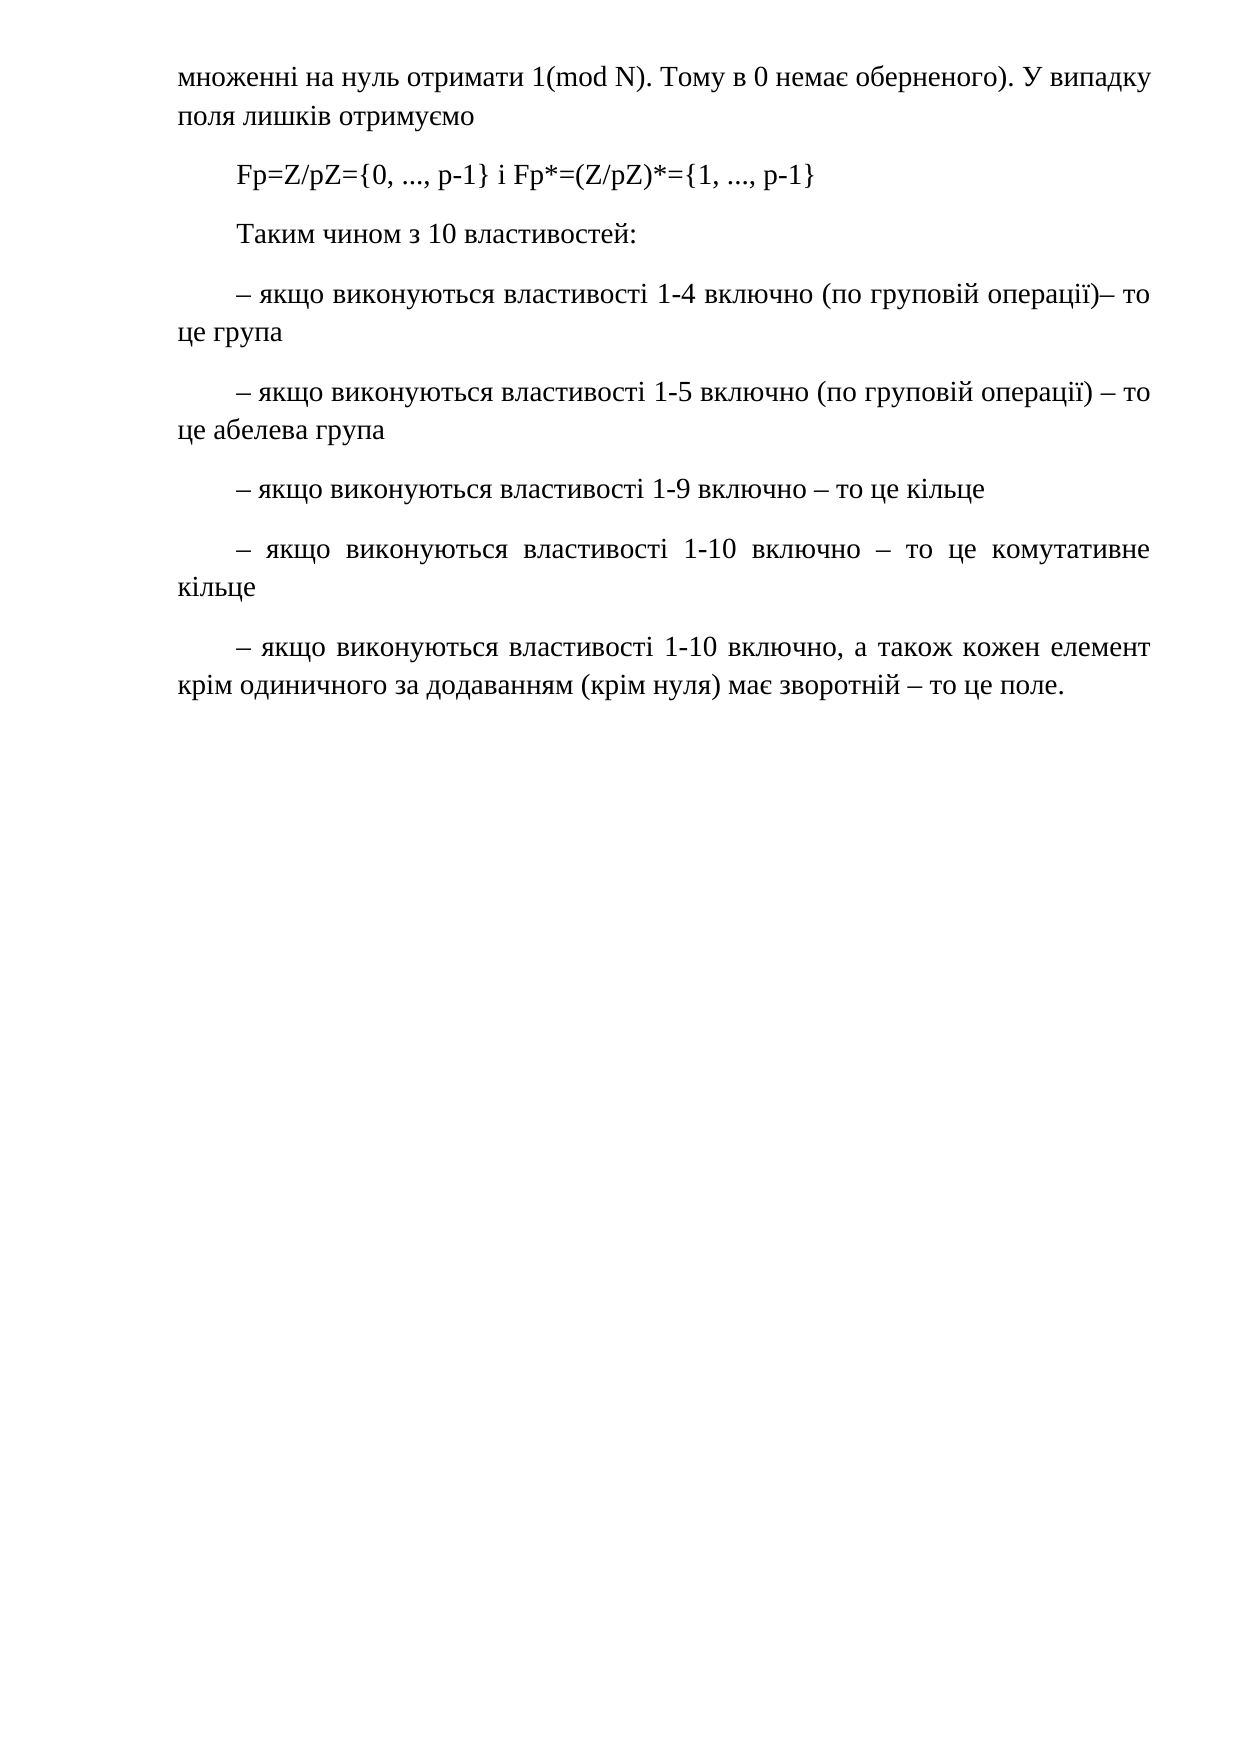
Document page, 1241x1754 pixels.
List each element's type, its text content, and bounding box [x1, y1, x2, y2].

text – якщо виконуються властивості 1-5 включно (по груповій операції) – то це абелева група [177, 374, 1152, 446]
text – якщо виконуються властивості 1-10 включно – то це комутативне кільце [177, 531, 1152, 603]
text – якщо виконуються властивості 1-9 включно – то це кільце [177, 472, 1152, 505]
text – якщо виконуються властивості 1-10 включно, а також кожен елемент крім одиничного за додаванням (крім нуля) має зворотній – то це поле. [177, 629, 1152, 701]
text Fp=Z/pZ={0, ..., р-1} і Fp*=(Z/pZ)*={1, ..., р-1} [177, 157, 1152, 191]
text – якщо виконуються властивості 1-4 включно (по груповій операції)– то це група [177, 276, 1152, 348]
text Таким чином з 10 властивостей: [177, 216, 1152, 250]
